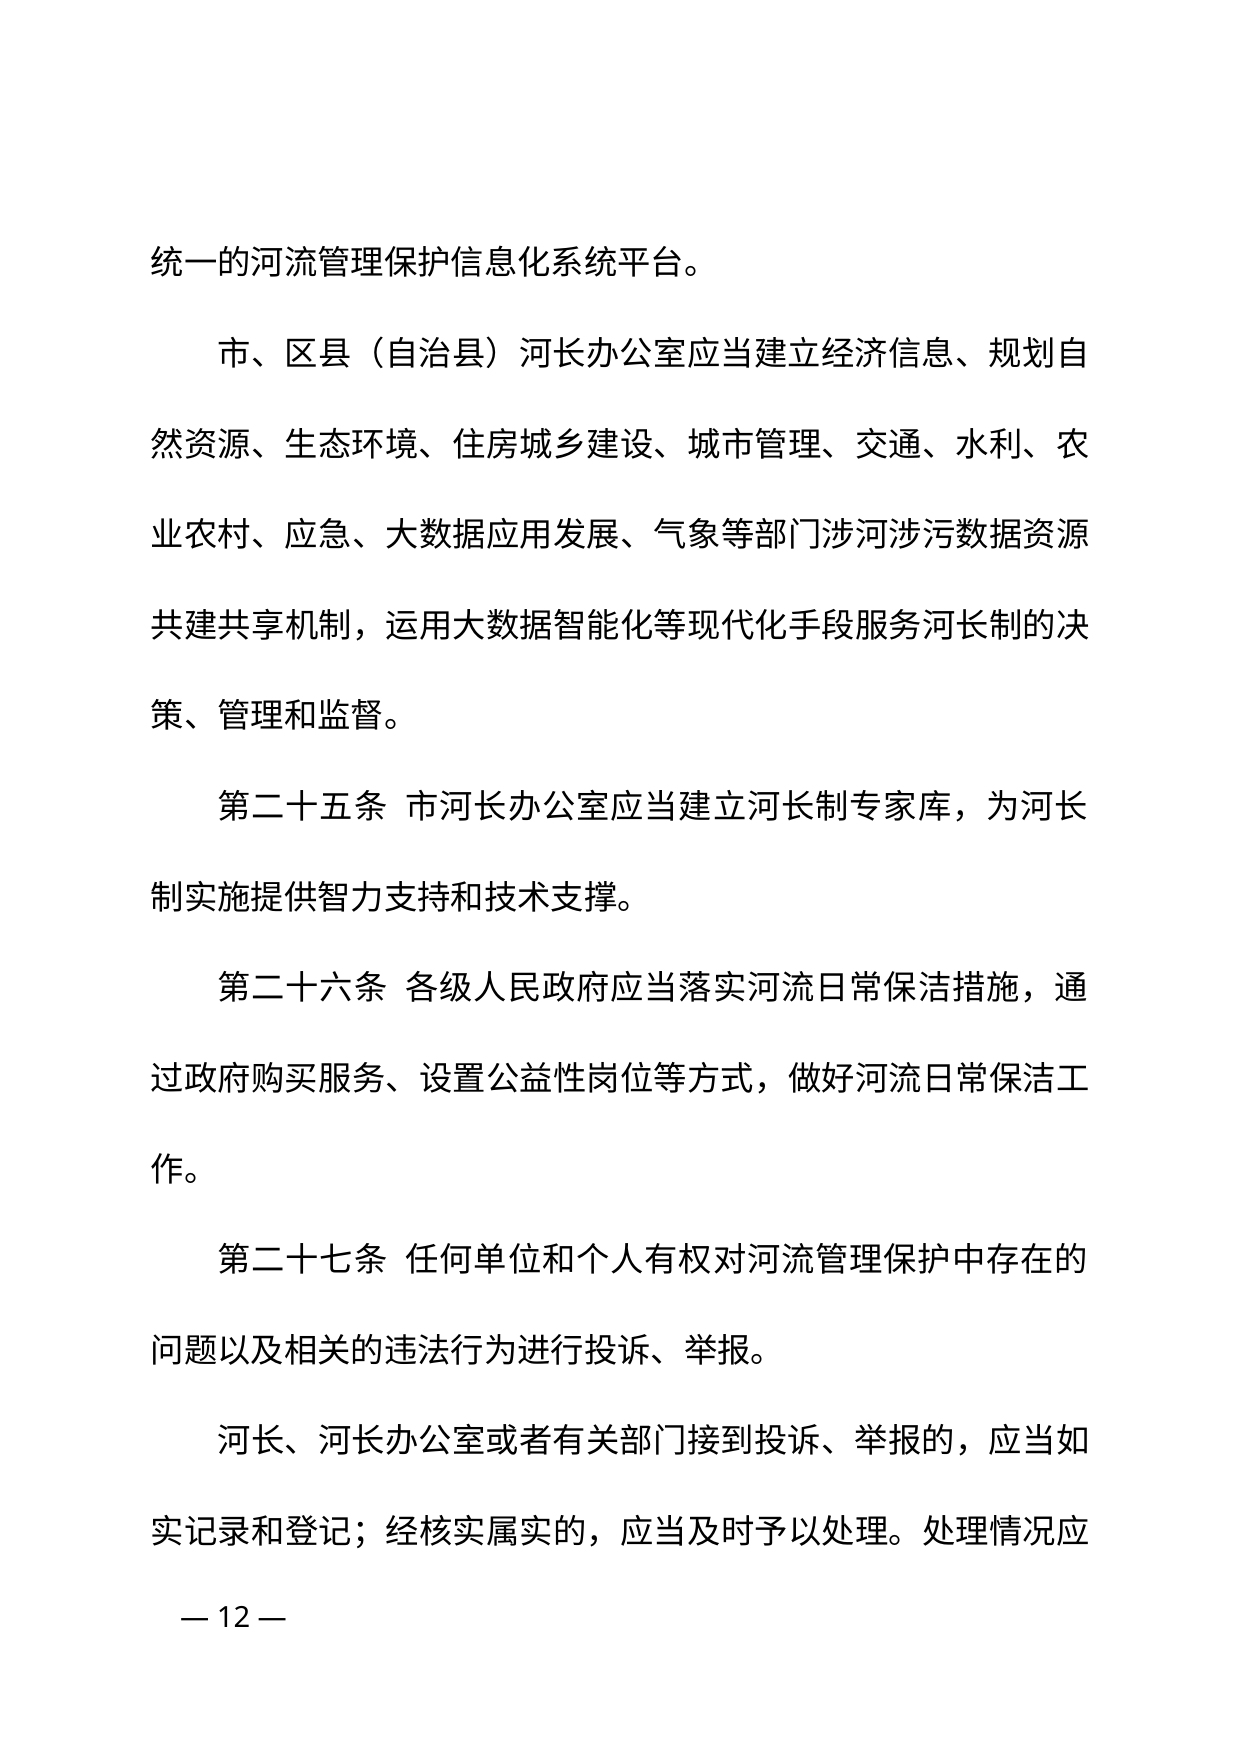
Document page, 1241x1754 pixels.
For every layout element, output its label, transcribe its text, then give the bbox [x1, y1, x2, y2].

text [151, 1393, 1089, 1574]
text 市、区县（自治县）河长办公室应当建立经济信息、规划自然资源、生态环境、住房城乡建设、城市管理、交通、水利、农业农村、应急、大数据应用发展、气象等部门涉河涉污数据资源共建共享机制，运用大数据智能化等现代化手段服务河长制的决策、管理和监督。 [151, 306, 1089, 759]
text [151, 215, 1089, 306]
text 第二十五条 市河长办公室应当建立河长制专家库，为河长制实施提供智力支持和技术支撑。 [151, 759, 1089, 940]
text 第二十六条 各级人民政府应当落实河流日常保洁措施，通过政府购买服务、设置公益性岗位等方式，做好河流日常保洁工作。 [151, 940, 1089, 1212]
text 第二十七条 任何单位和个人有权对河流管理保护中存在的问题以及相关的违法行为进行投诉、举报。 [151, 1212, 1089, 1393]
